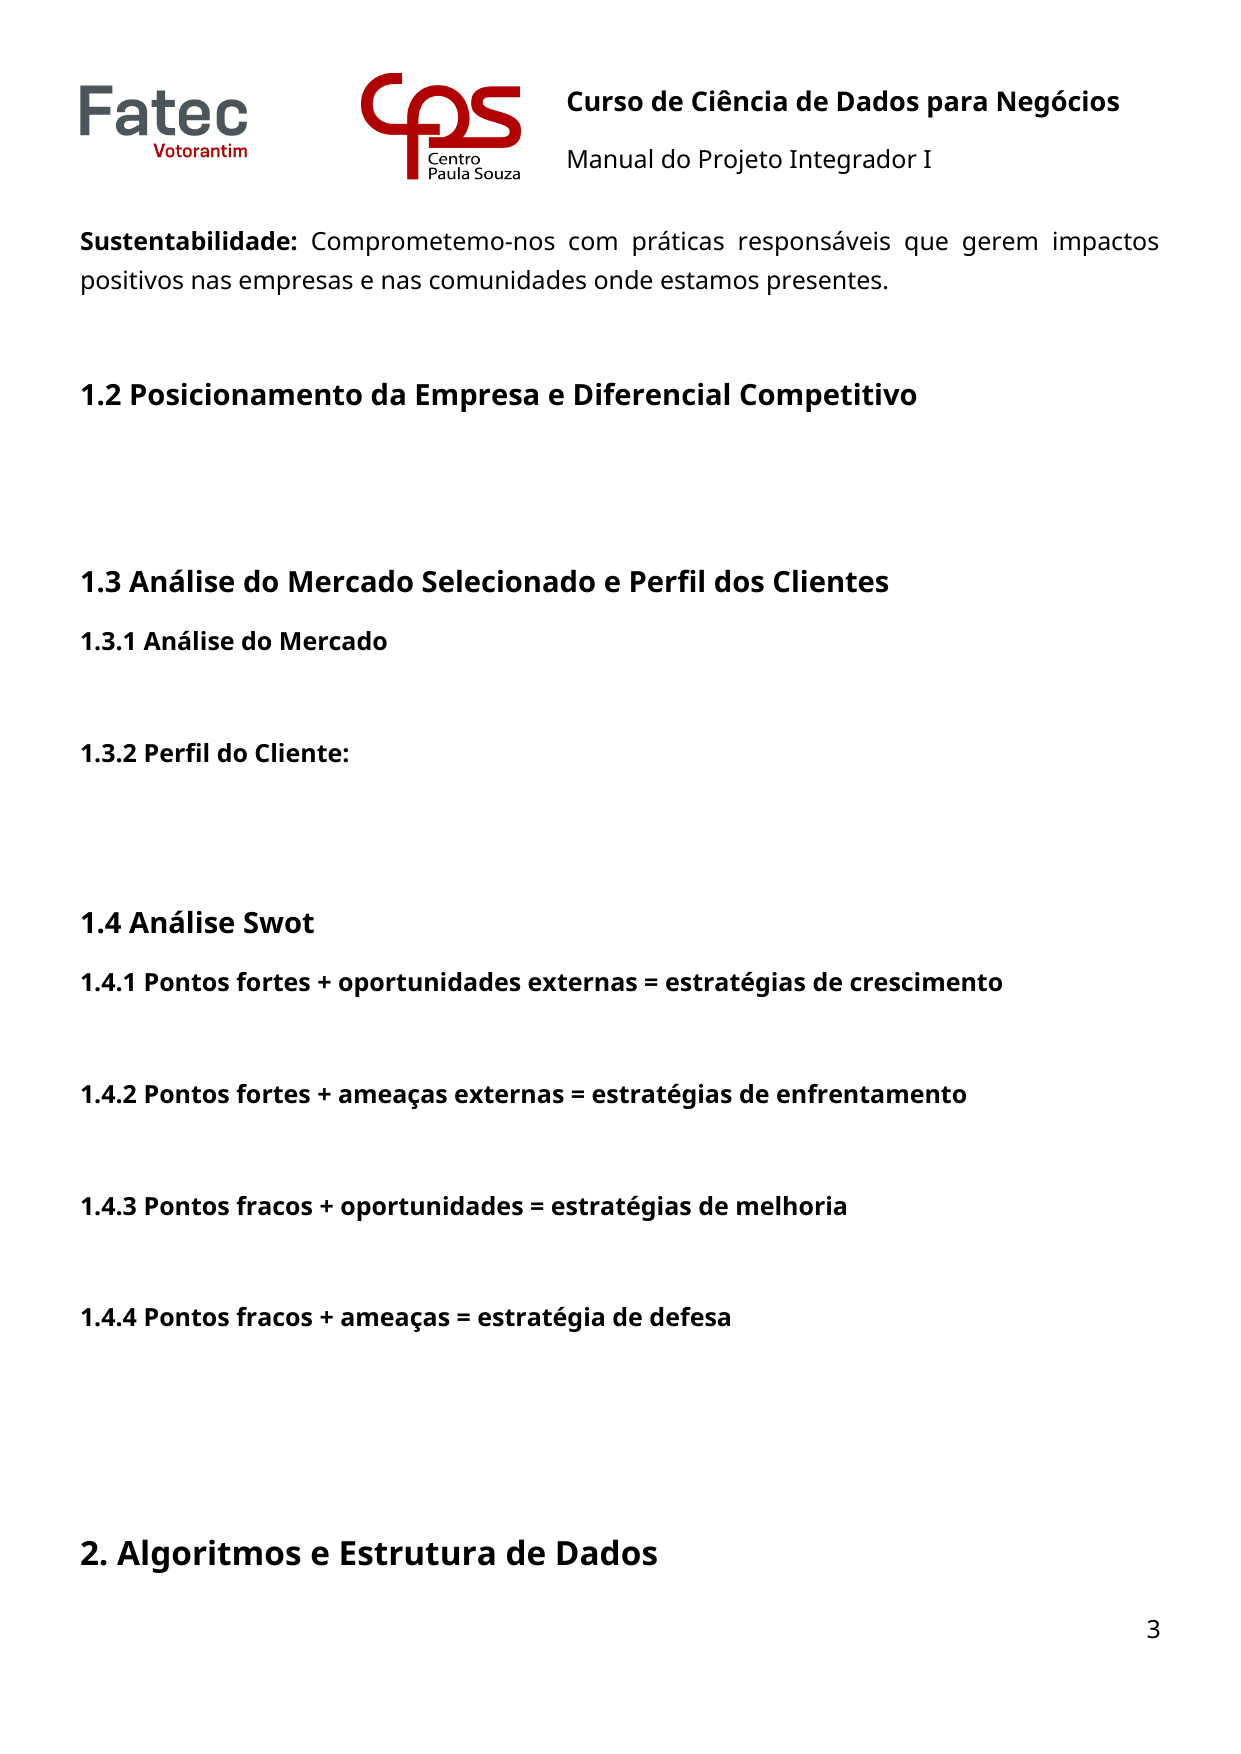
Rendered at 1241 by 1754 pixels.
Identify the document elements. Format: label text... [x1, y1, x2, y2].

text 1.3.2 Perfil do Cliente: [80, 735, 1161, 769]
text 2. Algoritmos e Estrutura de Dados [80, 1530, 1161, 1575]
text 1.4 Análise Swot [80, 903, 1161, 942]
text Sustentabilidade: Comprometemo-nos com práticas responsáveis que gerem impactos positivos nas empresas e nas comunidades onde estamos presentes. [80, 223, 1161, 297]
text 1.3.1 Análise do Mercado [80, 623, 1161, 658]
list 1.4.2 Pontos fortes + ameaças externas = estratégias de enfrentamento [80, 1077, 1161, 1111]
picture [79, 73, 521, 190]
text 1.4.4 Pontos fracos + ameaças = estratégia de defesa [80, 1300, 1161, 1334]
text 1.4.1 Pontos fortes + oportunidades externas = estratégias de crescimento [80, 965, 1161, 999]
text 1.3 Análise do Mercado Selecionado e Perfil dos Clientes [80, 561, 1161, 601]
text 1.4.3 Pontos fracos + oportunidades = estratégias de melhoria [80, 1188, 1161, 1222]
text 1.2 Posicionamento da Empresa e Diferencial Competitivo [80, 374, 1161, 414]
